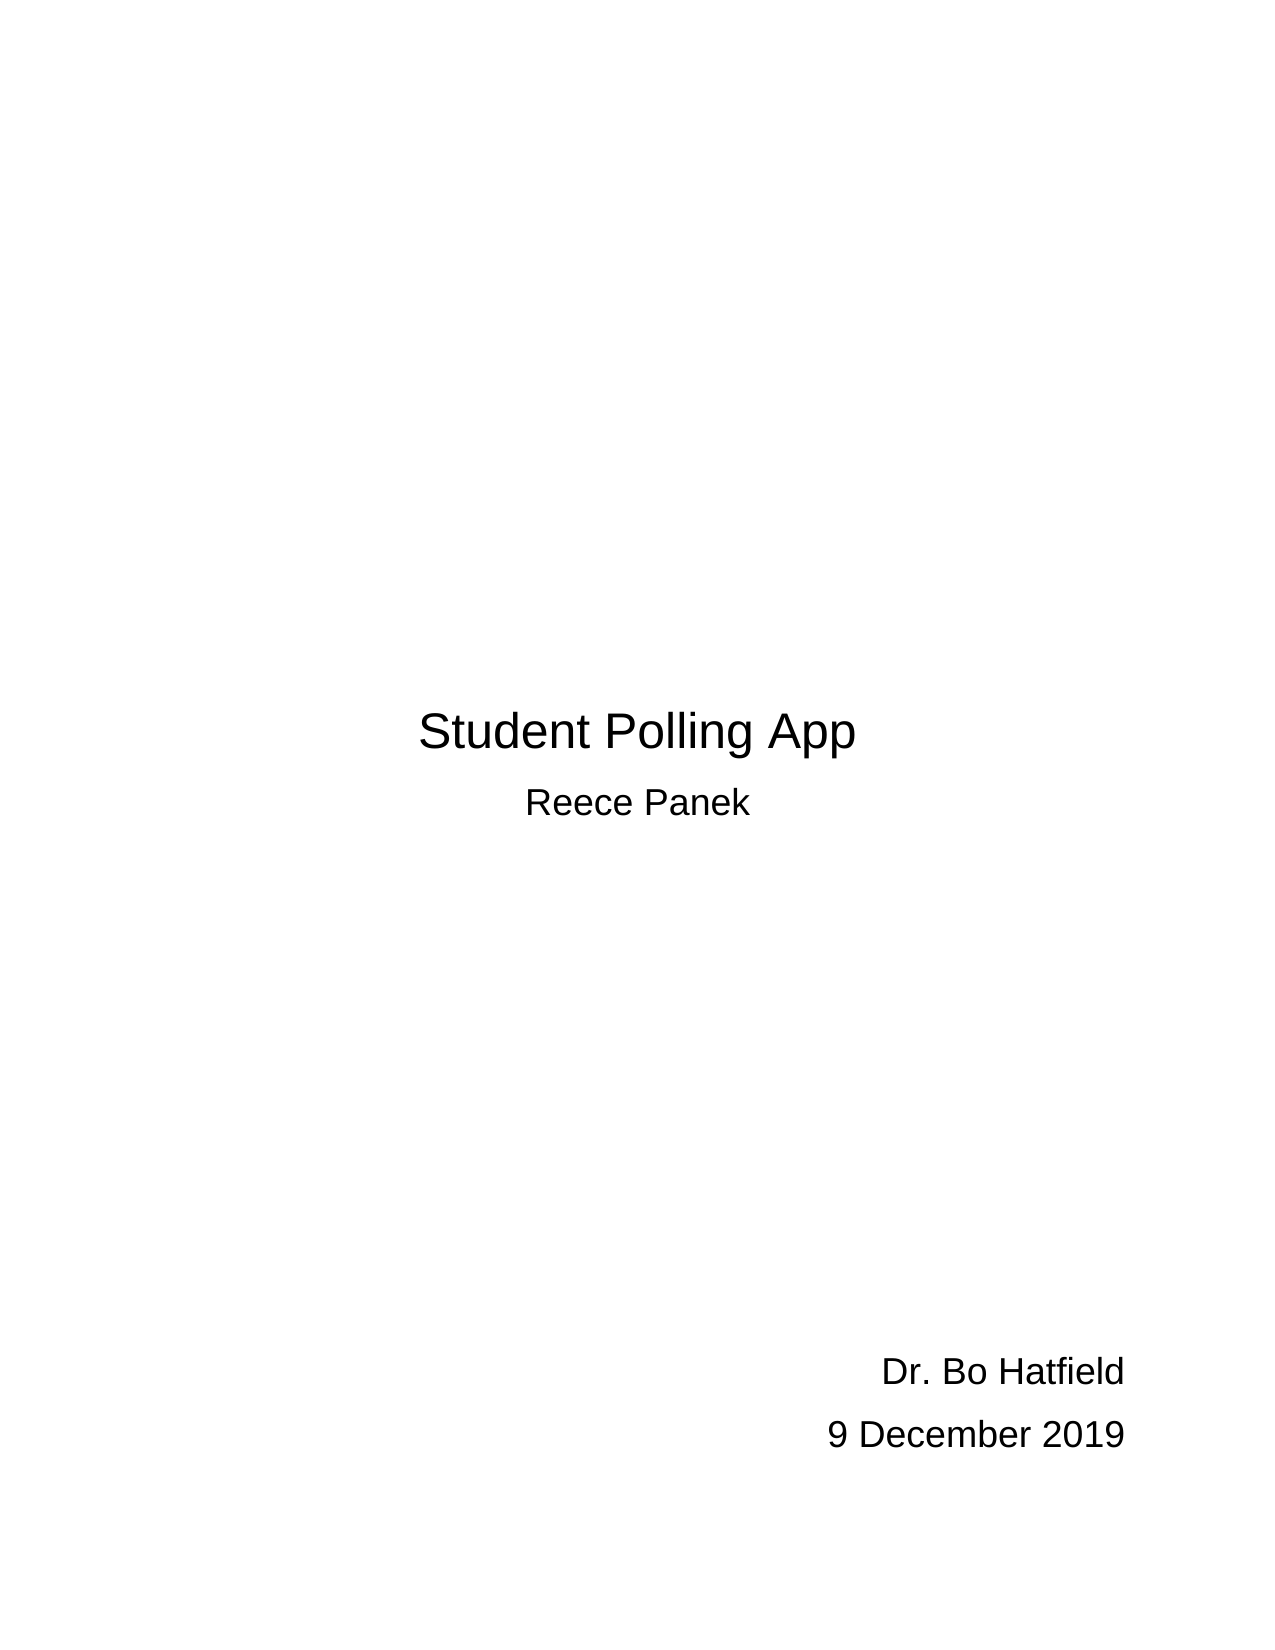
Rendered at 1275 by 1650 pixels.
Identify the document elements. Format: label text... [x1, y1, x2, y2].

text Dr. Bo Hatfield [150, 1349, 1125, 1392]
text Reece Panek [150, 780, 1125, 823]
text Student Polling App [150, 701, 1125, 759]
text 9 December 2019 [150, 1412, 1125, 1455]
